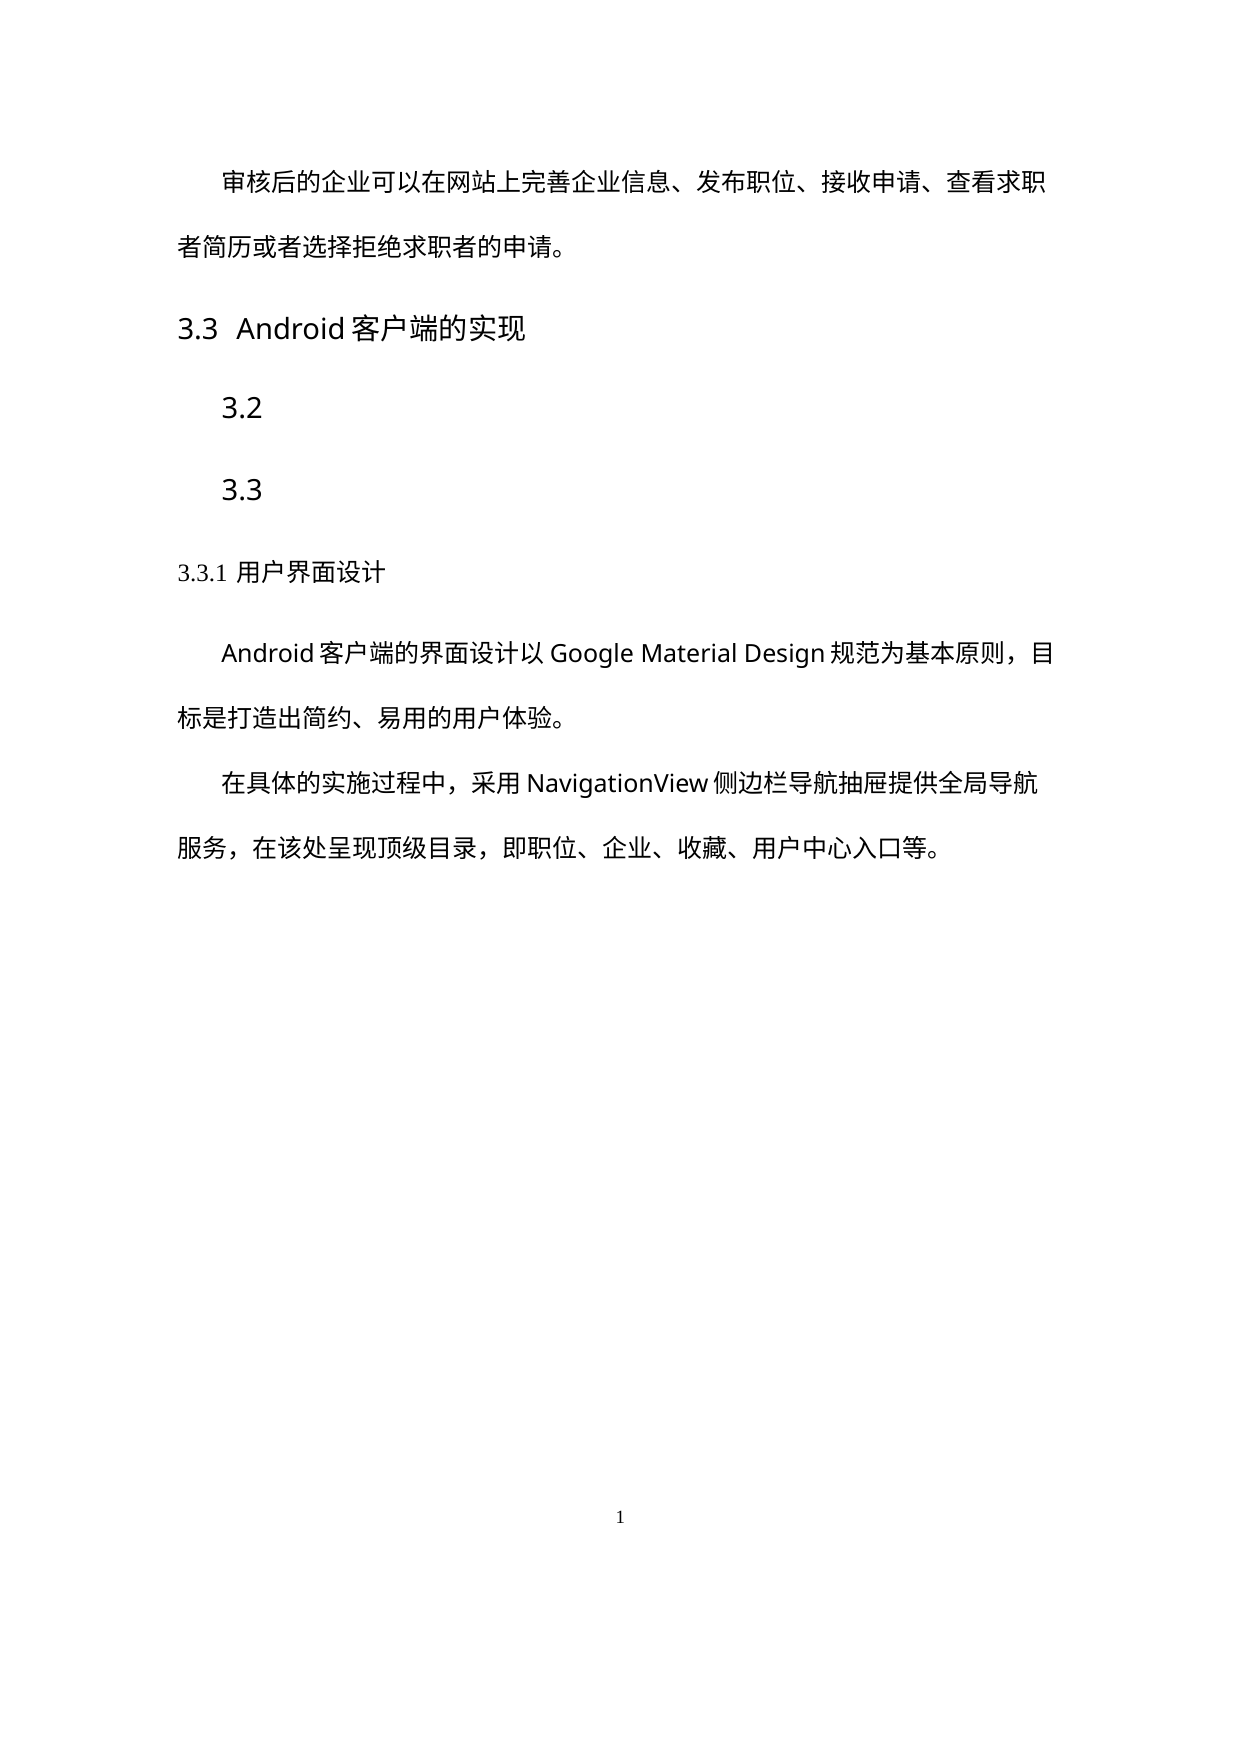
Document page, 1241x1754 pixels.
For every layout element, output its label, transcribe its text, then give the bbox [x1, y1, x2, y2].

text 审核后的企业可以在网站上完善企业信息、发布职位、接收申请、查看求职者简历或者选择拒绝求职者的申请。 [177, 148, 1063, 278]
text 在具体的实施过程中，采用NavigationView侧边栏导航抽屉提供全局导航服务，在该处呈现顶级目录，即职位、企业、收藏、用户中心入口等。 [177, 749, 1063, 879]
subtitle Android客户端的实现 [177, 294, 1063, 359]
subtitle 用户界面设计 [177, 538, 1063, 603]
text Android客户端的界面设计以Google Material Design规范为基本原则，目标是打造出简约、易用的用户体验。 [177, 619, 1063, 749]
